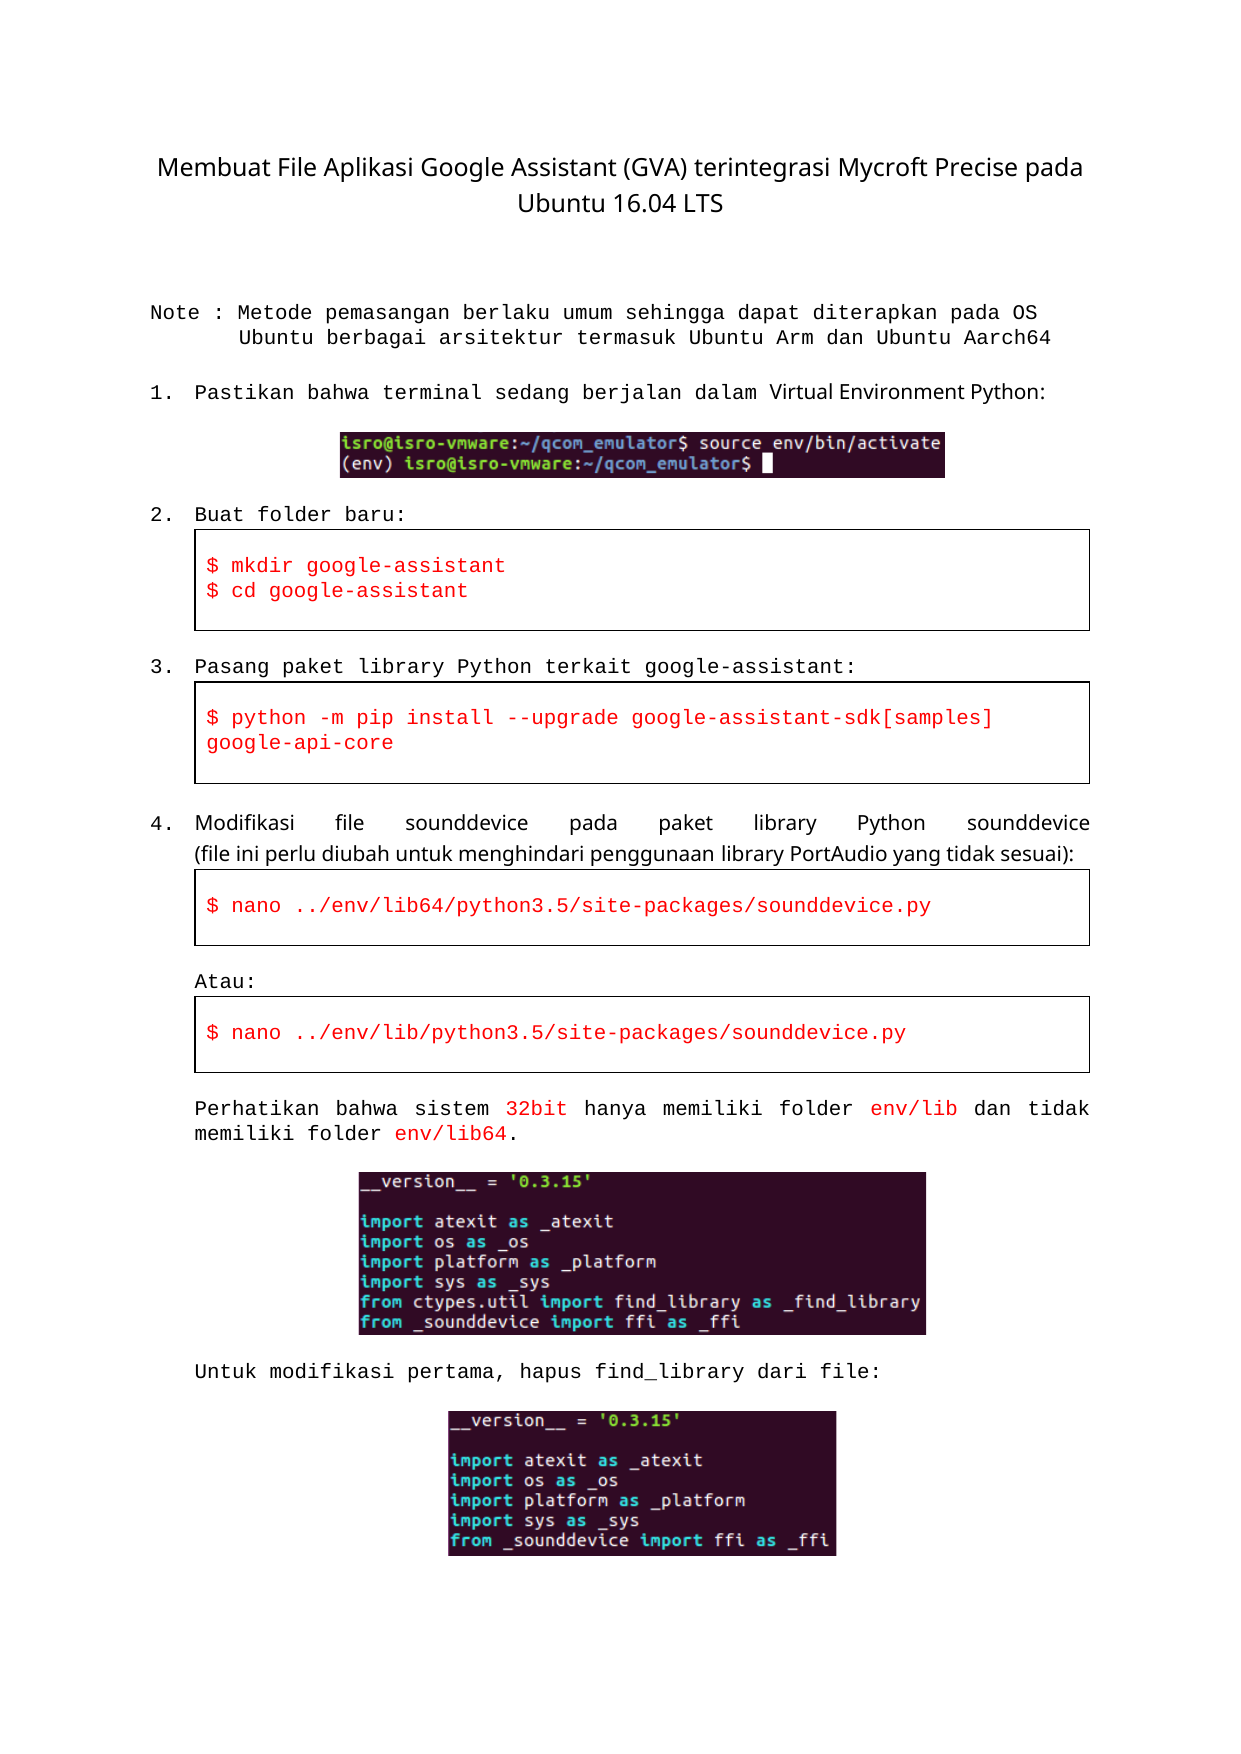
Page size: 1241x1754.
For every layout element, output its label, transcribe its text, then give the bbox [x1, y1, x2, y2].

table_header $ nano ../env/lib64/python3.5/site-packages/sounddevice.py [196, 870, 1089, 945]
list Pasang paket library Python terkait google-assistant: [150, 656, 1090, 680]
picture [448, 1411, 837, 1556]
list Pastikan bahwa terminal sedang berjalan dalam Virtual Environment Python: [150, 377, 1090, 405]
picture [358, 1172, 927, 1335]
picture [339, 432, 945, 478]
list Atau: [194, 971, 1090, 994]
text Note : Metode pemasangan berlaku umum sehingga dapat diterapkan pada OS Ubuntu berbagai arsitektur termasuk Ubuntu Arm dan Ubuntu Aarch64 [150, 302, 1090, 351]
table_header $ python -m pip install --upgrade google-assistant-sdk[samples] google-api-core [196, 683, 1089, 782]
list Modifikasi file sounddevice pada paket library Python sounddevice (file ini perlu diubah untuk menghindari penggunaan library PortAudio yang tidak sesuai): [150, 808, 1090, 867]
table_header $ mkdir google-assistant $ cd google-assistant [196, 530, 1089, 630]
table_header $ nano ../env/lib/python3.5/site-packages/sounddevice.py [196, 997, 1089, 1072]
list Untuk modifikasi pertama, hapus find_library dari file: [194, 1361, 1090, 1385]
list Buat folder baru: [150, 504, 1090, 528]
text Membuat File Aplikasi Google Assistant (GVA) terintegrasi Mycroft Precise pada Ubuntu 16.04 LTS [150, 150, 1090, 220]
list Perhatikan bahwa sistem 32bit hanya memiliki folder env/lib dan tidak memiliki folder env/lib64. [194, 1098, 1090, 1147]
